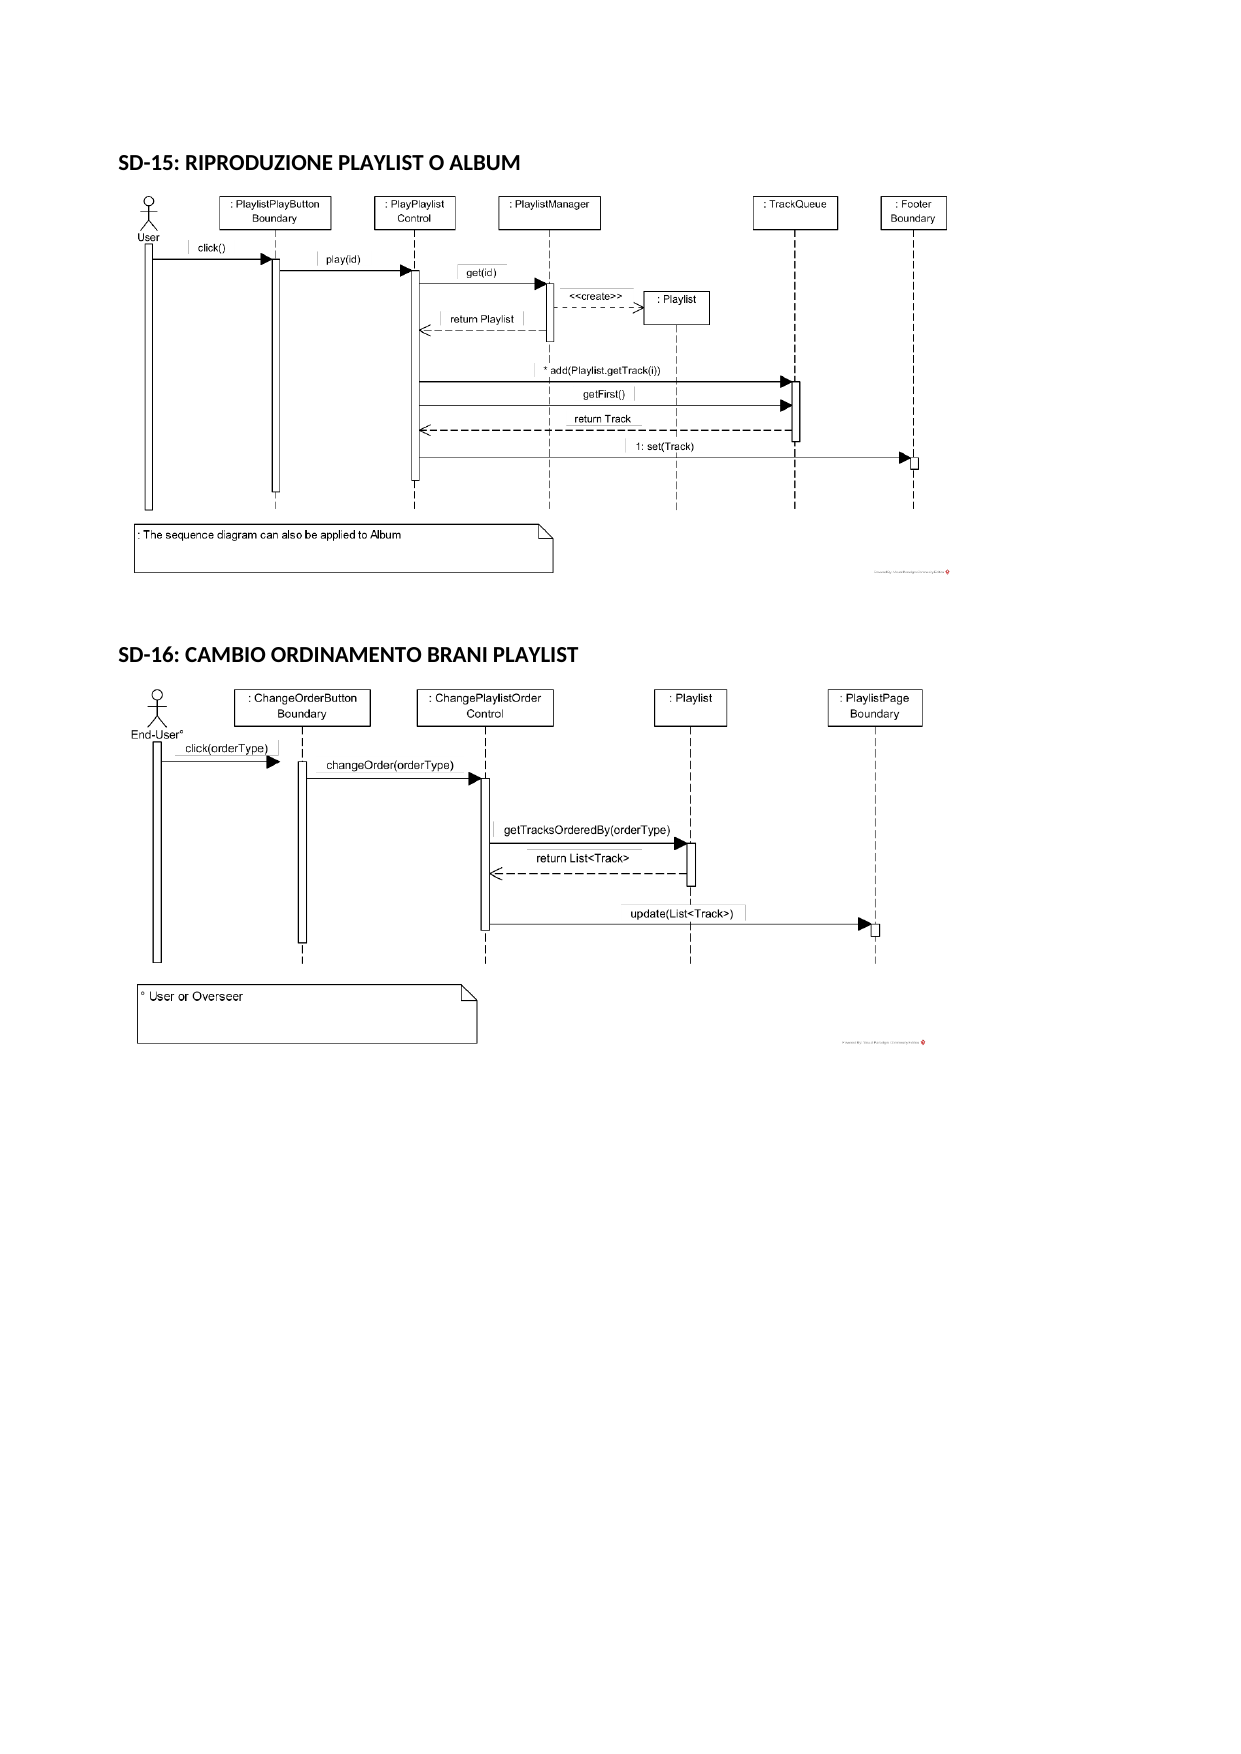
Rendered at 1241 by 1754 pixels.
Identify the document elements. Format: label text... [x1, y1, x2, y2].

text SD-16: CAMBIO ORDINAMENTO BRANI PLAYLIST [118, 640, 1122, 668]
picture [118, 194, 951, 577]
picture [118, 687, 927, 1048]
text SD-15: RIPRODUZIONE PLAYLIST O ALBUM [118, 148, 1122, 176]
